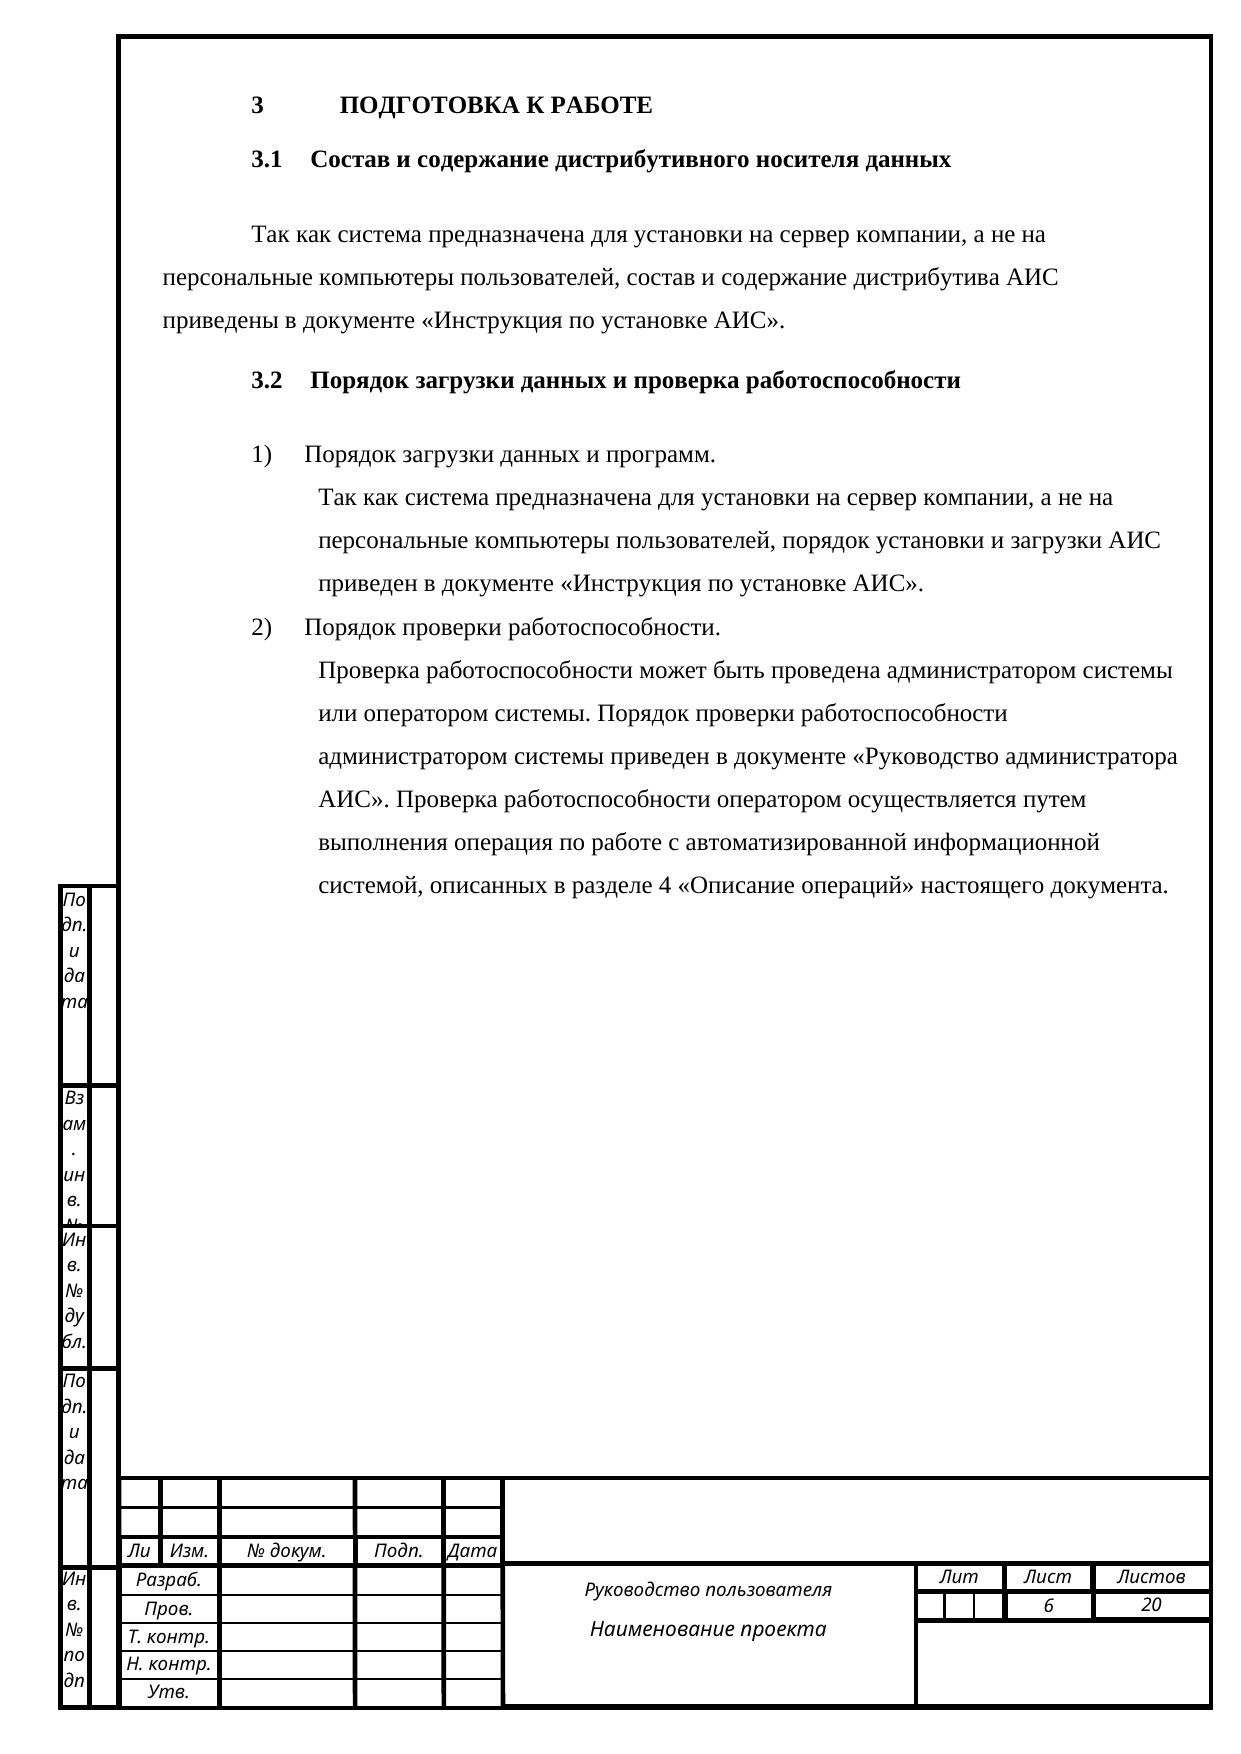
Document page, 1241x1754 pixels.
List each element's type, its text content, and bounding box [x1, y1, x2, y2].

list Порядок проверки работоспособности. [162, 612, 1181, 640]
list Так как система предназначена для установки на сервер компании, а не на персональные компьютеры пользователей, порядок установки и загрузки АИС приведен в документе «Инструкция по установке АИС». [318, 482, 1181, 597]
list Проверка работоспособности может быть проведена администратором системы или оператором системы. Порядок проверки работоспособности администратором системы приведен в документе «Руководство администратора АИС». Проверка работоспособности оператором осуществляется путем выполнения операция по работе с автоматизированной информационной системой, описанных в разделе 4 «Описание операций» настоящего документа. [318, 655, 1181, 899]
text Так как система предназначена для установки на сервер компании, а не на персональные компьютеры пользователей, состав и содержание дистрибутива АИС приведены в документе «Инструкция по установке АИС». [162, 219, 1181, 334]
subtitle Состав и содержание дистрибутивного носителя данных [251, 144, 1181, 173]
subtitle Подготовка к работе [251, 91, 1181, 119]
list Порядок загрузки данных и программ. [162, 439, 1181, 468]
subtitle Порядок загрузки данных и проверка работоспособности [251, 365, 1181, 393]
